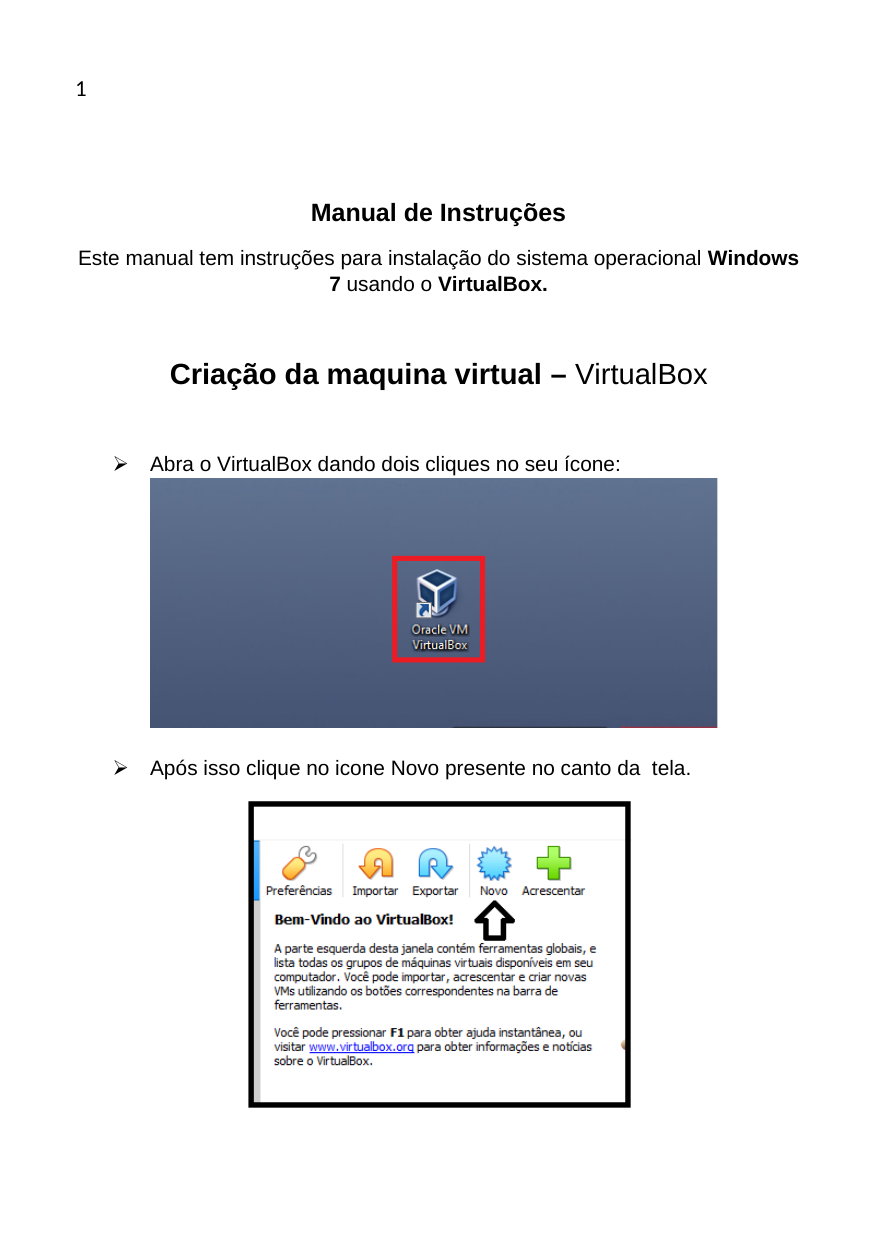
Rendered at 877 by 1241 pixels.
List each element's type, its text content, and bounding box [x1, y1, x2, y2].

picture [243, 798, 633, 1111]
list Abra o VirtualBox dando dois cliques no seu ícone: [112, 452, 802, 476]
text Este manual tem instruções para instalação do sistema operacional Windows 7 usando o VirtualBox. [75, 246, 802, 296]
list Após isso clique no icone Novo presente no canto da tela. [112, 756, 802, 780]
text Criação da maquina virtual – VirtualBox [75, 357, 802, 390]
text Manual de Instruções [75, 198, 802, 227]
picture [150, 478, 718, 728]
